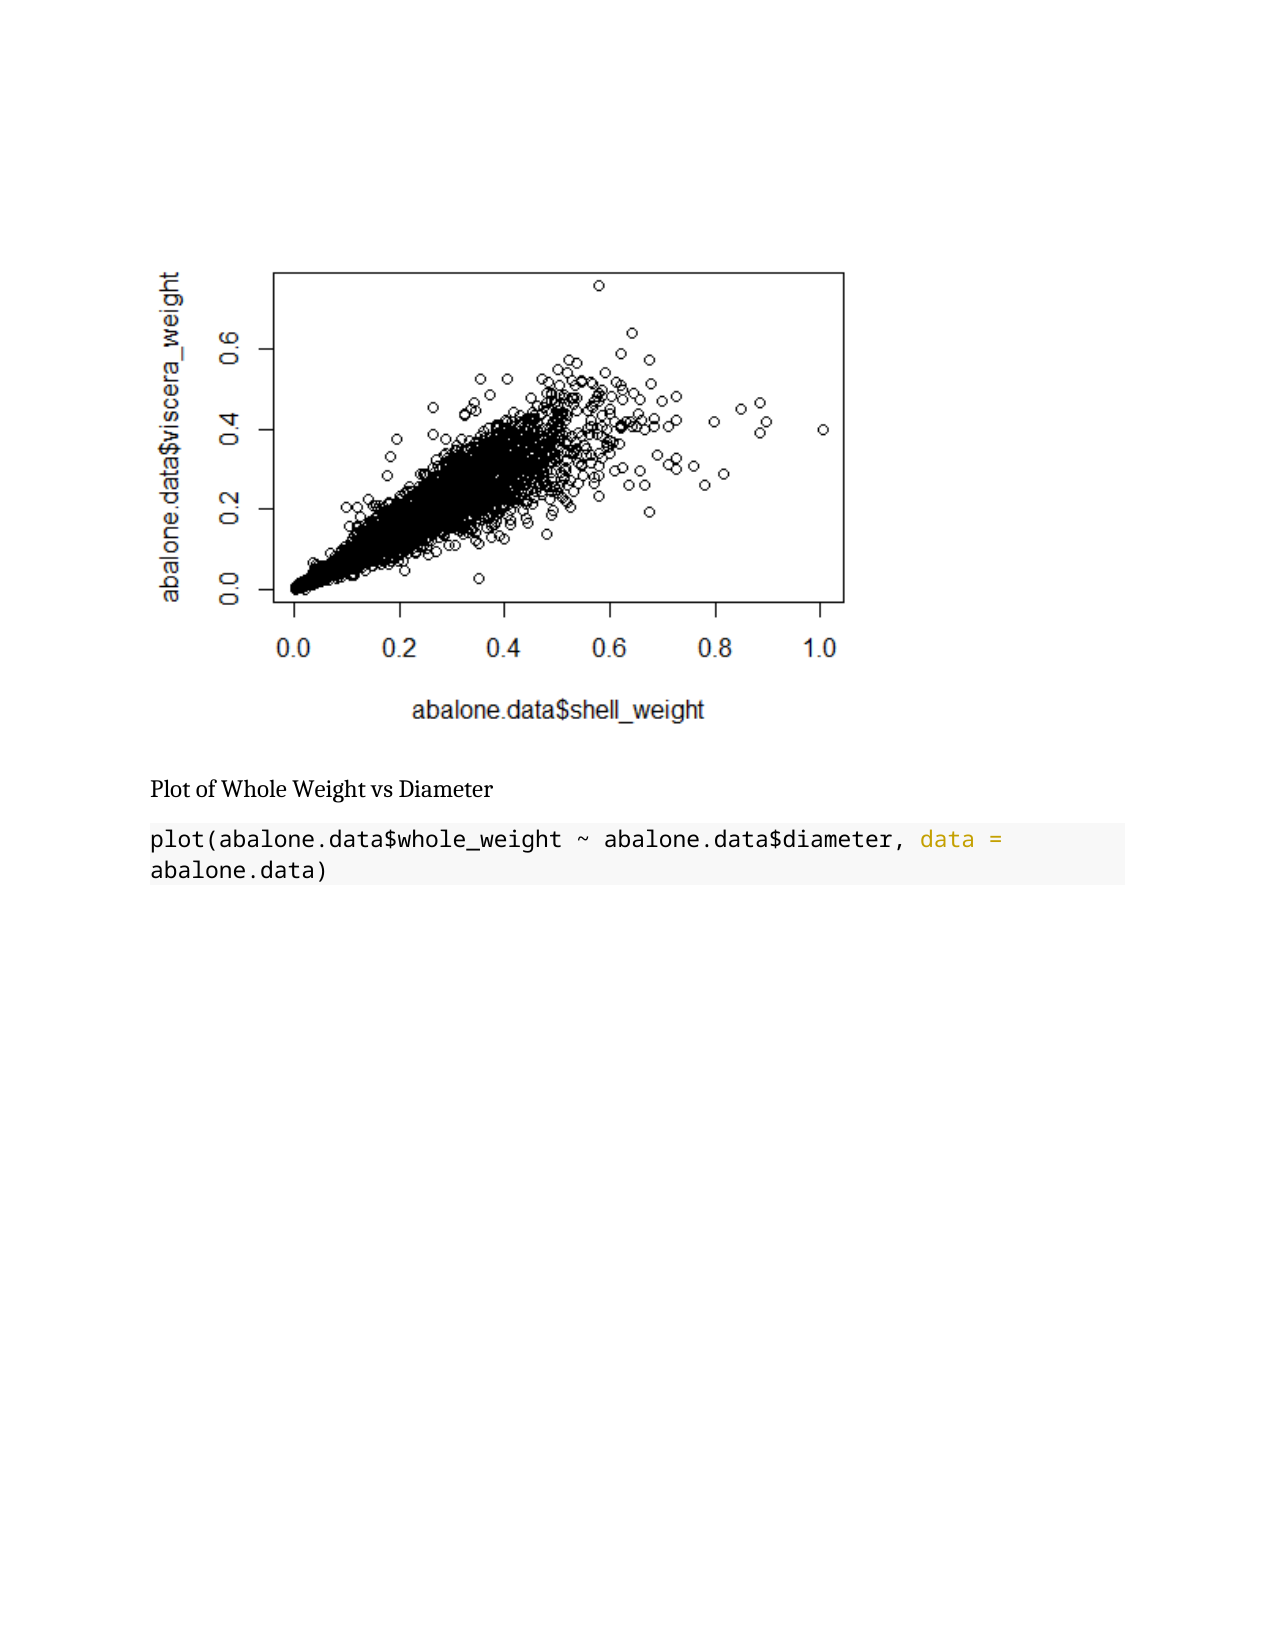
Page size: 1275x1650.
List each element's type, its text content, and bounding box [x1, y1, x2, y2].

text plot(abalone.data$whole_weight ~ abalone.data$diameter, data = abalone.data) [329, 823, 1125, 885]
text Plot of Whole Weight vs Diameter [150, 775, 1125, 804]
picture [150, 150, 908, 757]
